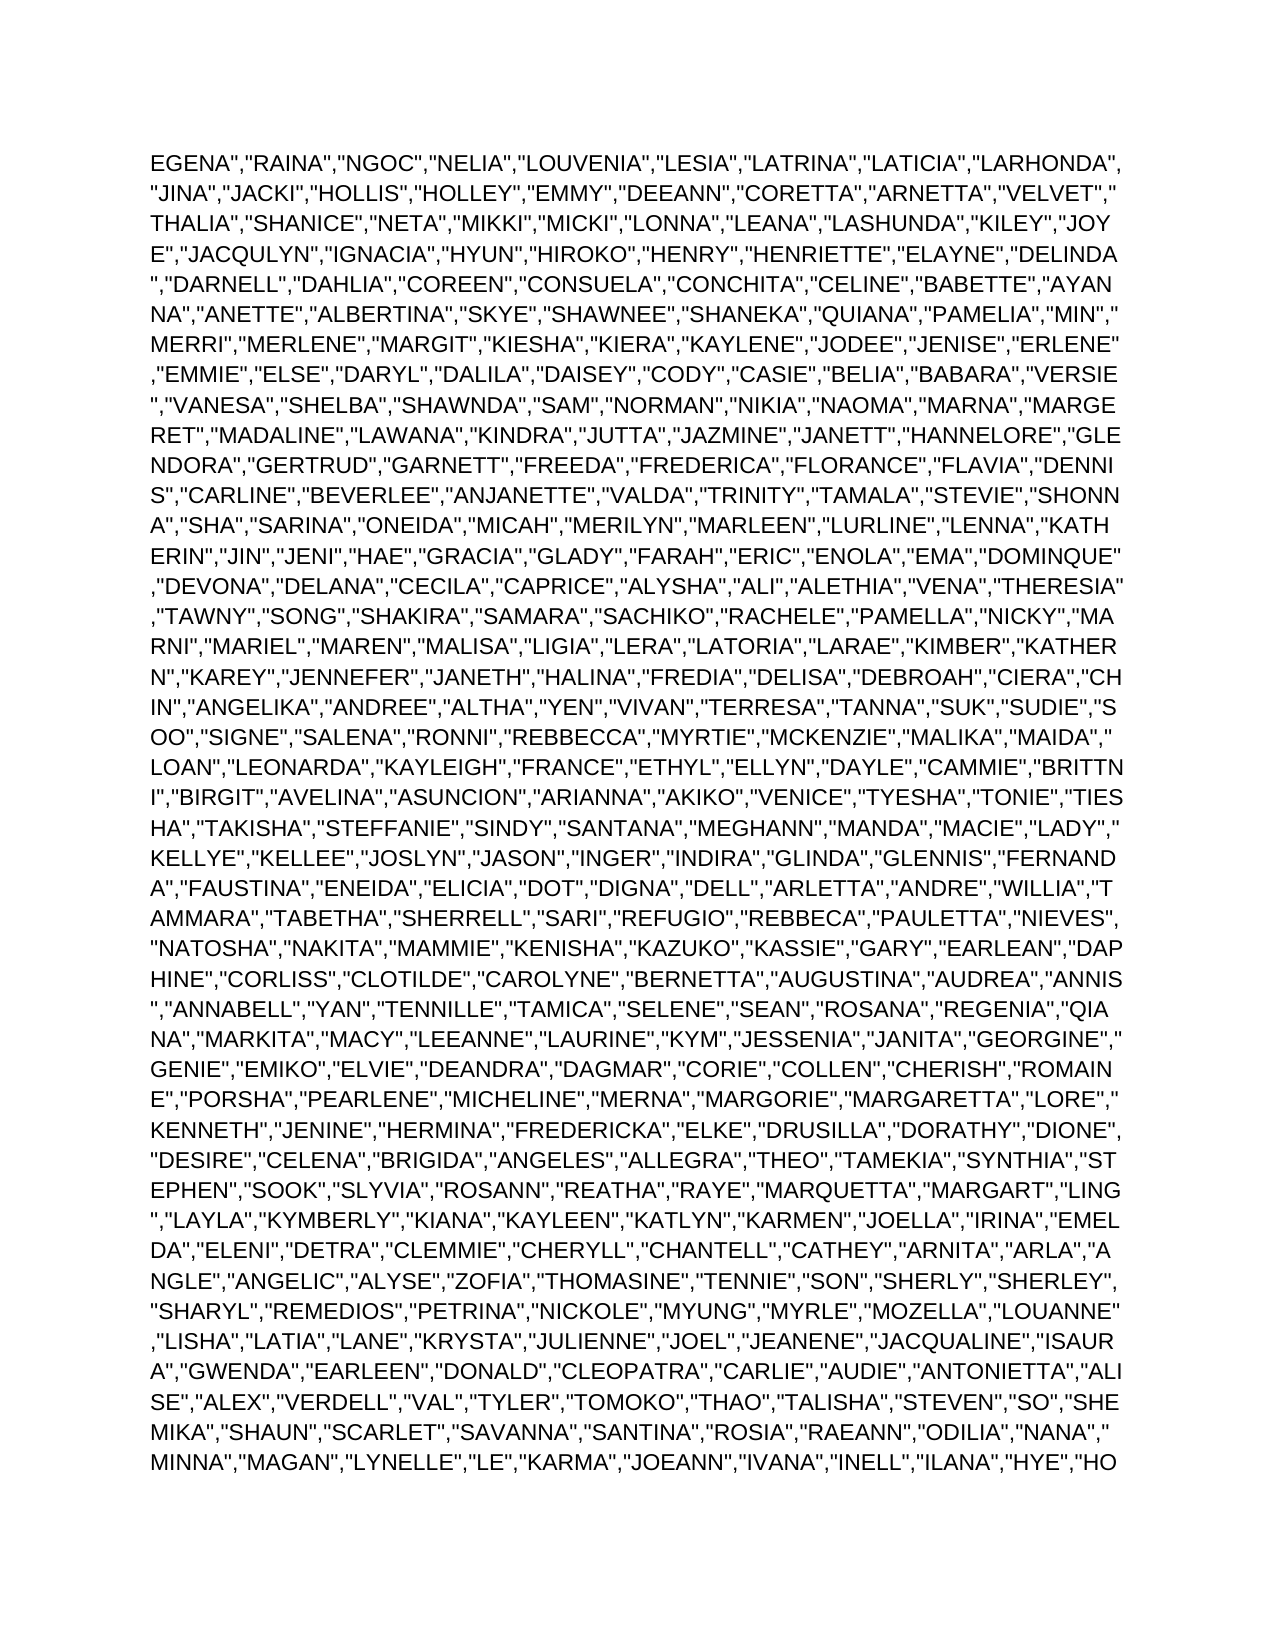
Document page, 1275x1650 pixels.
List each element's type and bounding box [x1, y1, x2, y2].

text [150, 150, 1125, 1475]
